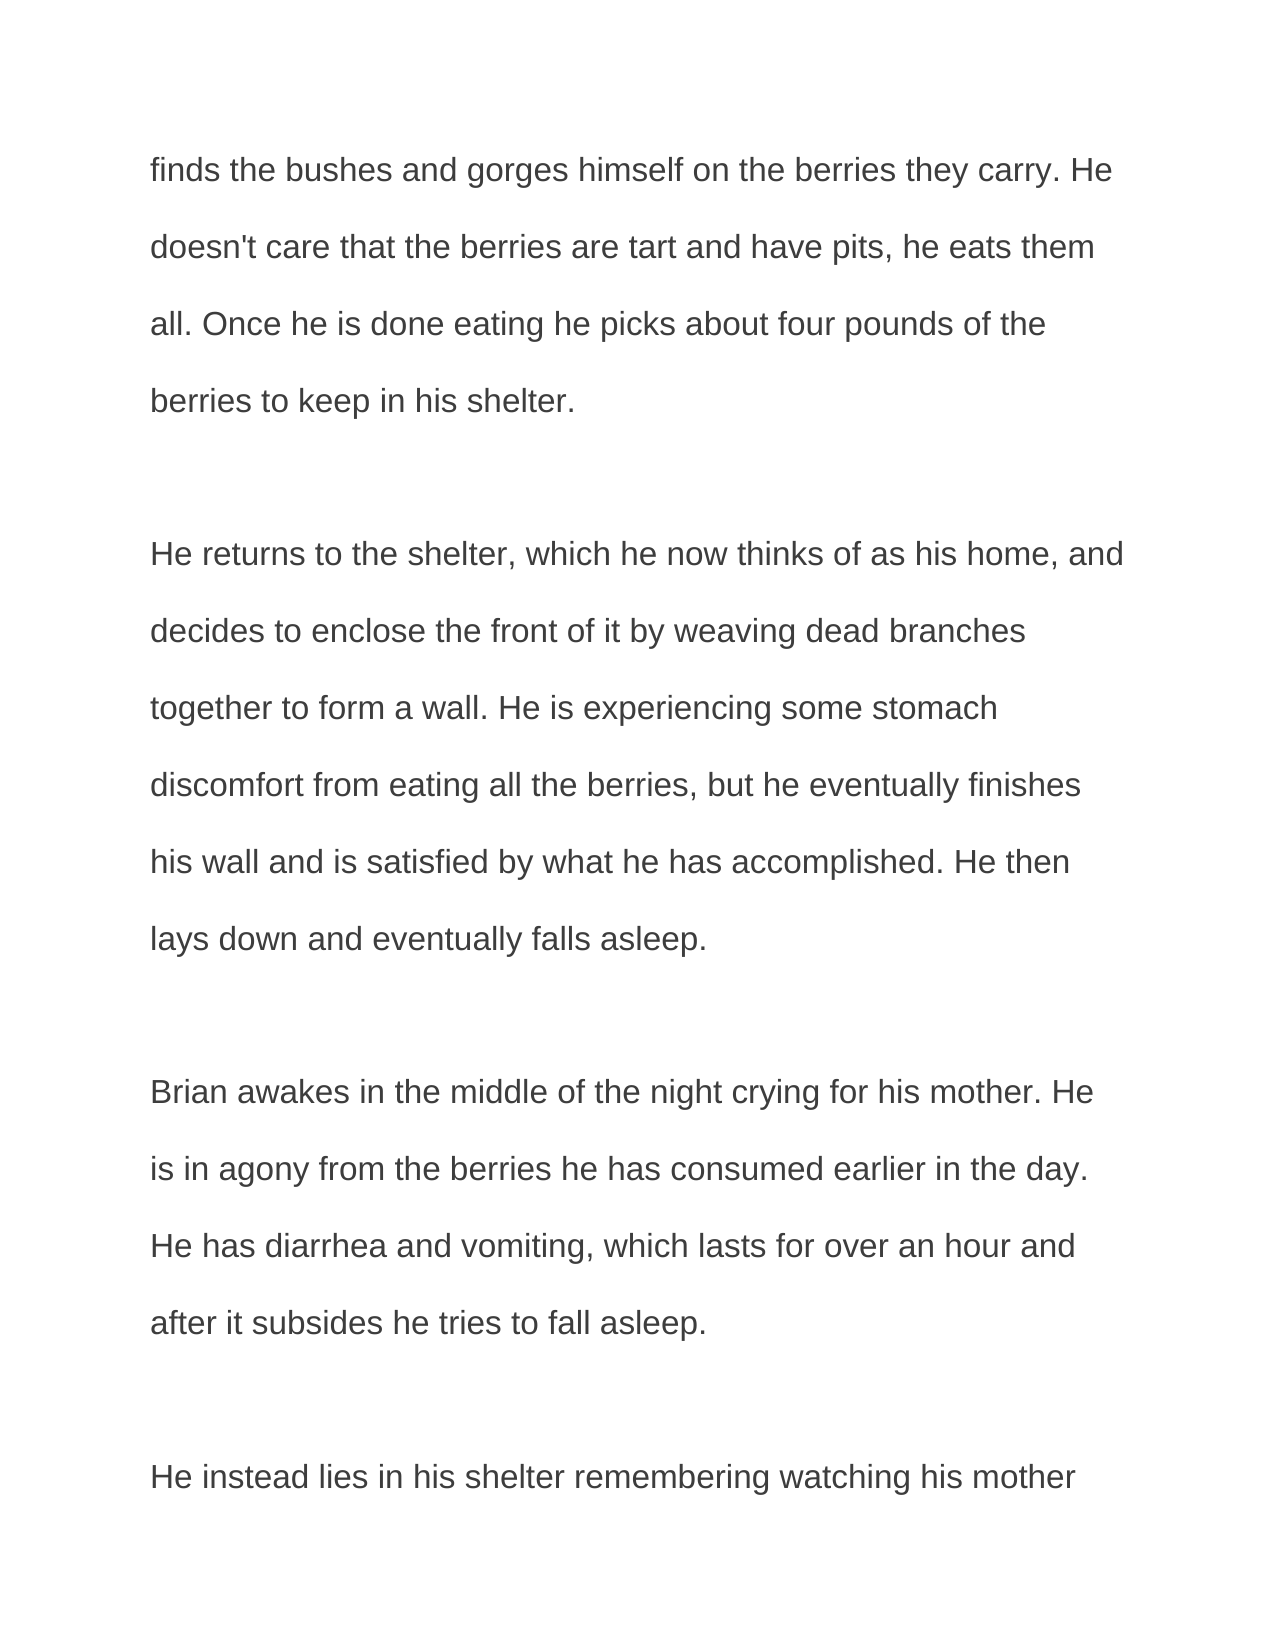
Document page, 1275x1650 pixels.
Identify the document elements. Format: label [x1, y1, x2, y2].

text [150, 150, 1125, 1495]
